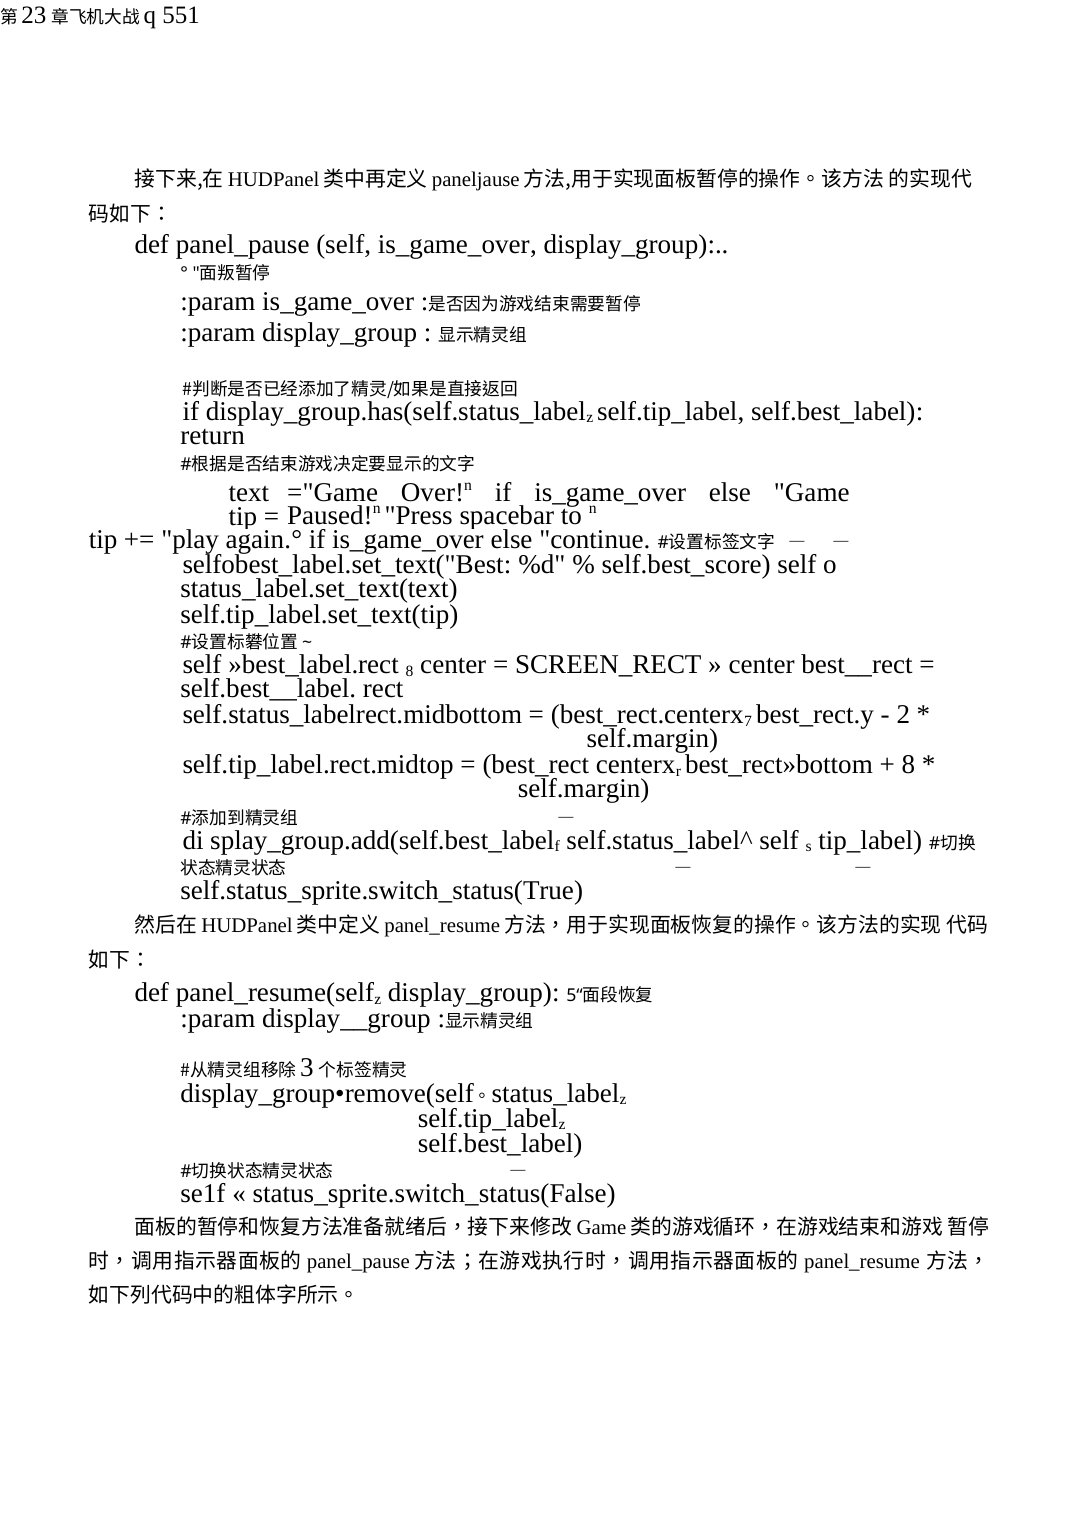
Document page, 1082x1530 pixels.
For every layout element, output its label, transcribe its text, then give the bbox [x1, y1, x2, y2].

text :param display_group : 显示精灵组 [88, 316, 990, 347]
text #添加到精灵组 — [88, 803, 990, 829]
text def panel_pause (self, is_game_over, display_group):.. [88, 228, 990, 259]
text :param display__group :显示精灵组 [88, 1007, 990, 1032]
text 面板的暂停和恢复方法准备就绪后，接下来修改Game类的游戏循环，在游戏结束和游戏 暂停时，调用指示器面板的panel_pause方法；在游戏执行时，调用指示器面板的panel_resume 方法，如下列代码中的粗体字所示。 [88, 1207, 990, 1309]
text 接下来,在HUDPanel类中再定义paneljause方法,用于实现面板暂停的操作。该方法 的实现代码如下： [88, 158, 990, 228]
text self »best_label.rect 8 center = SCREEN_RECT » center best__rect = self.best__label. rect [180, 654, 990, 704]
text self.tip_labelz [418, 1107, 990, 1132]
text 然后在HUDPanel类中定义panel_resume方法，用于实现面板恢复的操作。该方法的实现 代码如下： [88, 904, 990, 975]
text #判断是否已经添加了精灵/如果是直接返回 [180, 374, 990, 400]
text di splay_group.add(self.best_labelf self.status_label^ self s tip_label) #切换状态精灵状态 — — [180, 829, 990, 880]
text #设置标礬位置 ~ [88, 628, 990, 654]
text display_group•remove(self。status_labelz [88, 1082, 990, 1107]
text tip += "play again.° if is_game_over else "continue. #设置标签文字 — — [88, 528, 990, 553]
text :param is_game_over :是否因为游戏结束需要暂停 [88, 285, 990, 316]
text #从精灵组移除3个标签精灵 [88, 1051, 990, 1082]
table_header text tip = [227, 482, 286, 528]
text self.tip_label.rect.midtop = (best_rect centerxr best_rect»bottom + 8 * self.margin) [182, 754, 990, 803]
text #切换状态精灵状态 — [88, 1157, 990, 1183]
text self.status_labelrect.midbottom = (best_rect.centerx7 best_rect.y - 2 * self.margin) [182, 704, 990, 754]
text #根据是否结束游戏决定要显示的文字 [88, 450, 990, 476]
text self.tip_label.set_text(tip) [88, 603, 990, 628]
table_header ="Game Over!n if is_game_over else "Game Paused!n "Press spacebar to n [286, 482, 851, 528]
text if display_group.has(self.status_labelz self.tip_label, self.best_label): return [180, 400, 990, 450]
text self.status_sprite.switch_status(True) [88, 880, 990, 904]
text def panel_resume(selfz display_group): 5“面段恢复 [134, 981, 990, 1007]
text selfobest_label.set_text("Best: %d" % self.best_score) self o status_label.set_text(text) [180, 553, 990, 603]
text ° "面叛暂停 [88, 259, 990, 285]
text se1f « status_sprite.switch_status(False) [88, 1183, 990, 1207]
text self.best_label) [418, 1132, 990, 1157]
